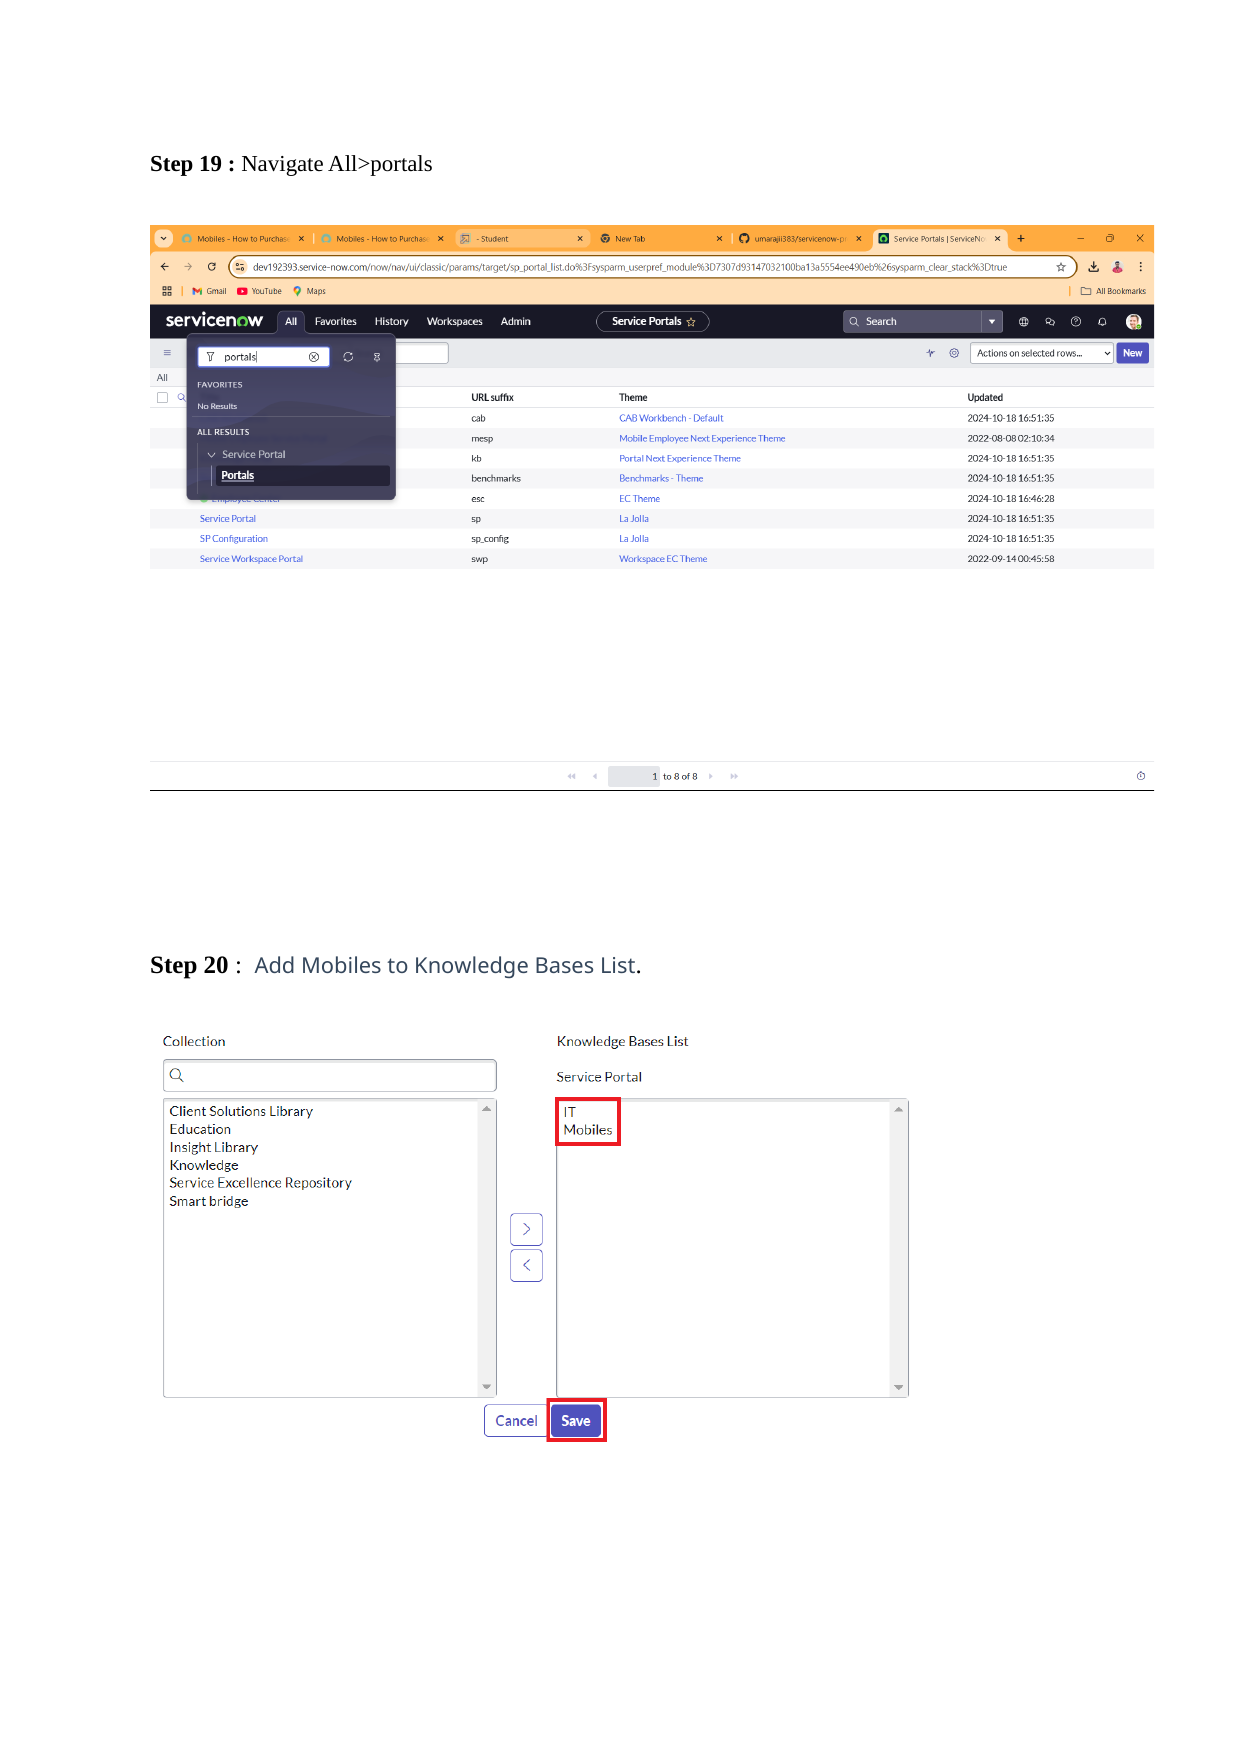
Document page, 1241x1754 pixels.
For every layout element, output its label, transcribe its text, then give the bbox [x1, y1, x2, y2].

text Step 19 : Navigate All>portals [150, 150, 1090, 176]
picture [150, 1026, 1155, 1523]
text Step 20 : Add Mobiles to Knowledge Bases List. [150, 950, 1090, 979]
picture [150, 225, 1155, 791]
